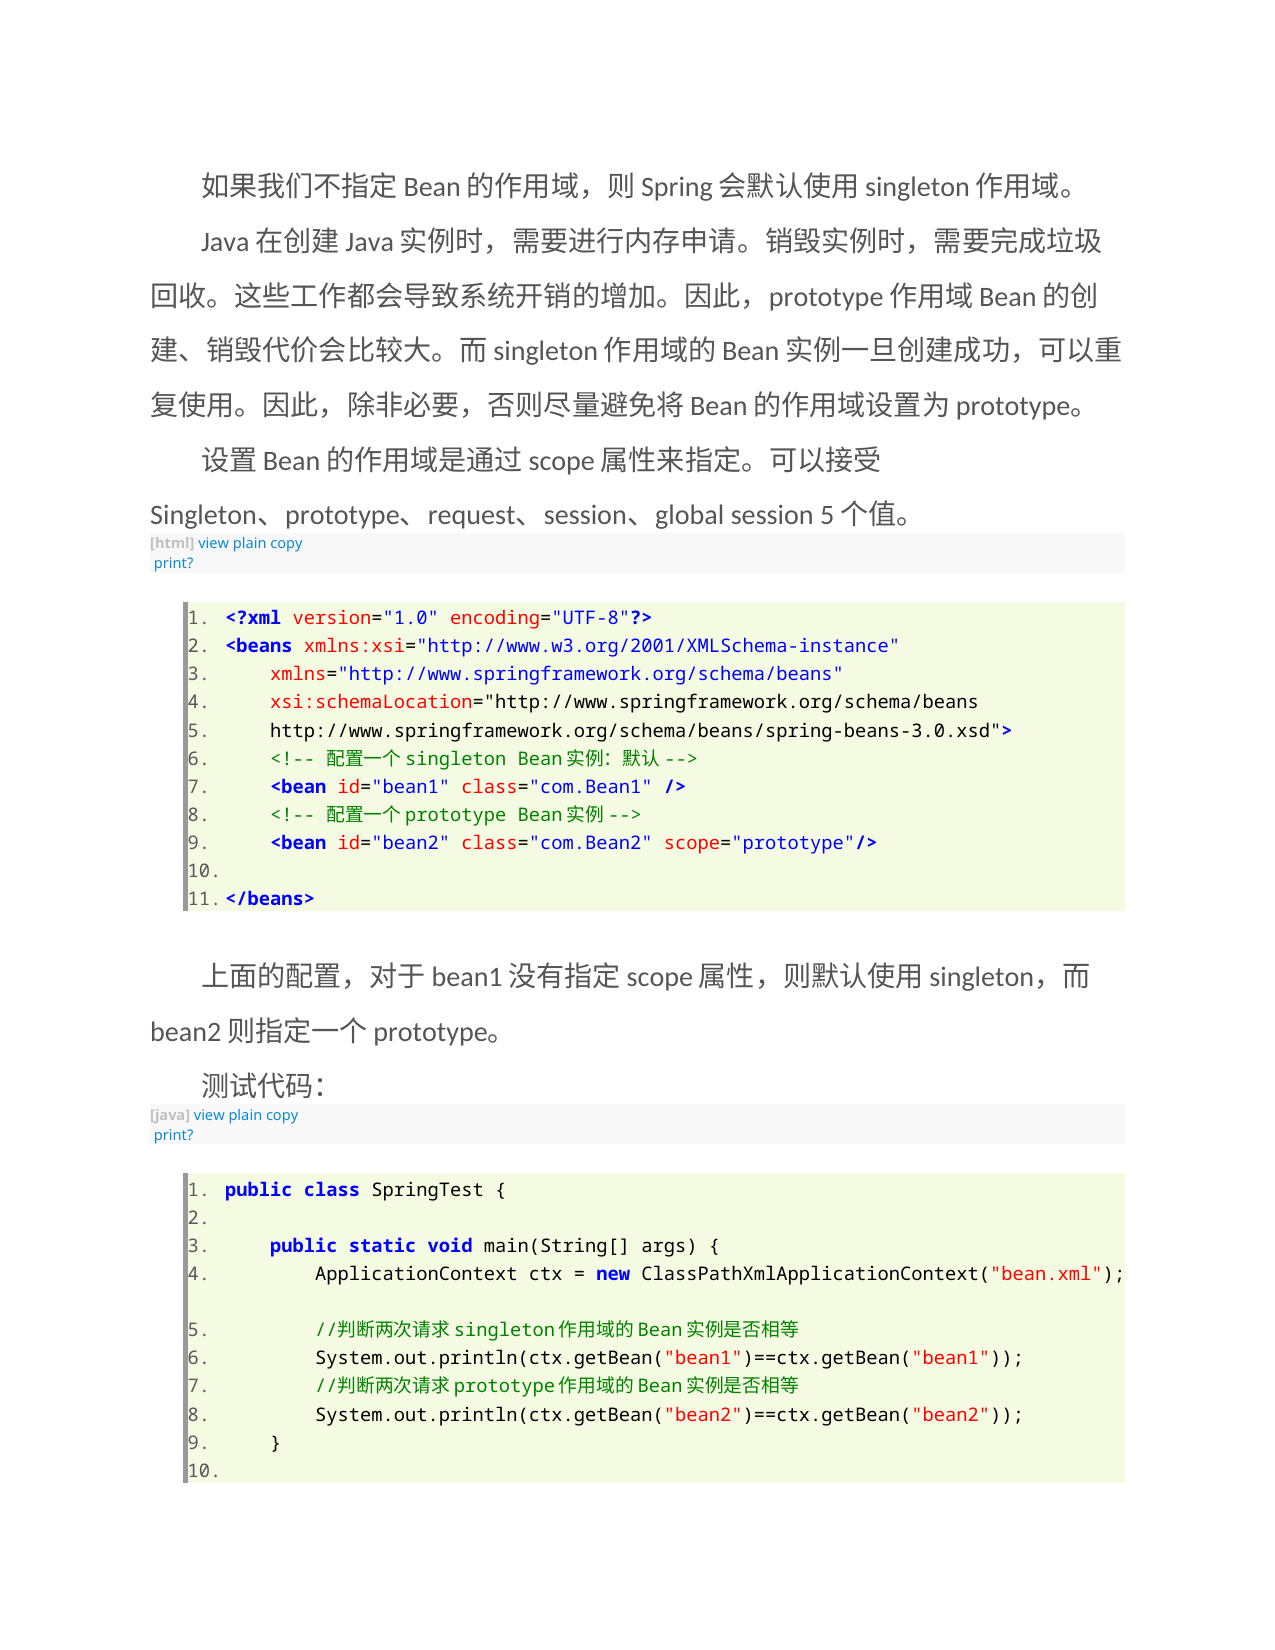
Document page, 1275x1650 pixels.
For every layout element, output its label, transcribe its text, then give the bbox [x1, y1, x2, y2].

text 上面的配置，对于bean1没有指定scope属性，则默认使用singleton，而bean2则指定一个prototype。 [150, 940, 1125, 1050]
text print? [150, 1124, 1125, 1144]
list xmlns="http://www.springframework.org/schema/beans" [188, 658, 1125, 686]
text 设置Bean的作用域是通过scope属性来指定。可以接受Singleton、prototype、request、session、global session 5个值。 [150, 423, 1125, 533]
text [java] view plain copy [150, 1104, 1125, 1124]
list </beans> [188, 883, 1125, 911]
list <!-- 配置一个prototype Bean实例 --> [188, 799, 1125, 827]
list xsi:schemaLocation="http://www.springframework.org/schema/beans [188, 686, 1125, 714]
list System.out.println(ctx.getBean("bean1")==ctx.getBean("bean1")); [188, 1342, 1125, 1370]
list <!-- 配置一个singleton Bean实例：默认 --> [188, 742, 1125, 771]
list <beans xmlns:xsi="http://www.w3.org/2001/XMLSchema-instance" [188, 630, 1125, 658]
text [html] view plain copy [150, 533, 1125, 553]
list public class SpringTest { [188, 1173, 1125, 1201]
list } [188, 1426, 1125, 1454]
list System.out.println(ctx.getBean("bean2")==ctx.getBean("bean2")); [188, 1398, 1125, 1426]
text Java在创建Java实例时，需要进行内存申请。销毁实例时，需要完成垃圾回收。这些工作都会导致系统开销的增加。因此，prototype作用域Bean的创建、销毁代价会比较大。而singleton作用域的Bean实例一旦创建成功，可以重复使用。因此，除非必要，否则尽量避免将Bean的作用域设置为prototype。 [150, 205, 1125, 423]
text 如果我们不指定Bean的作用域，则Spring会默认使用singleton作用域。 [150, 150, 1125, 205]
list //判断两次请求prototype作用域的Bean实例是否相等 [188, 1370, 1125, 1398]
list ApplicationContext ctx = new ClassPathXmlApplicationContext("bean.xml"); [188, 1258, 1125, 1314]
list http://www.springframework.org/schema/beans/spring-beans-3.0.xsd"> [188, 714, 1125, 742]
list //判断两次请求singleton作用域的Bean实例是否相等 [188, 1314, 1125, 1342]
text 测试代码： [150, 1050, 1125, 1104]
list <bean id="bean1" class="com.Bean1" /> [188, 771, 1125, 799]
list <?xml version="1.0" encoding="UTF-8"?> [188, 602, 1125, 630]
list public static void main(String[] args) { [188, 1229, 1125, 1258]
text print? [150, 553, 1125, 573]
list <bean id="bean2" class="com.Bean2" scope="prototype"/> [188, 827, 1125, 855]
